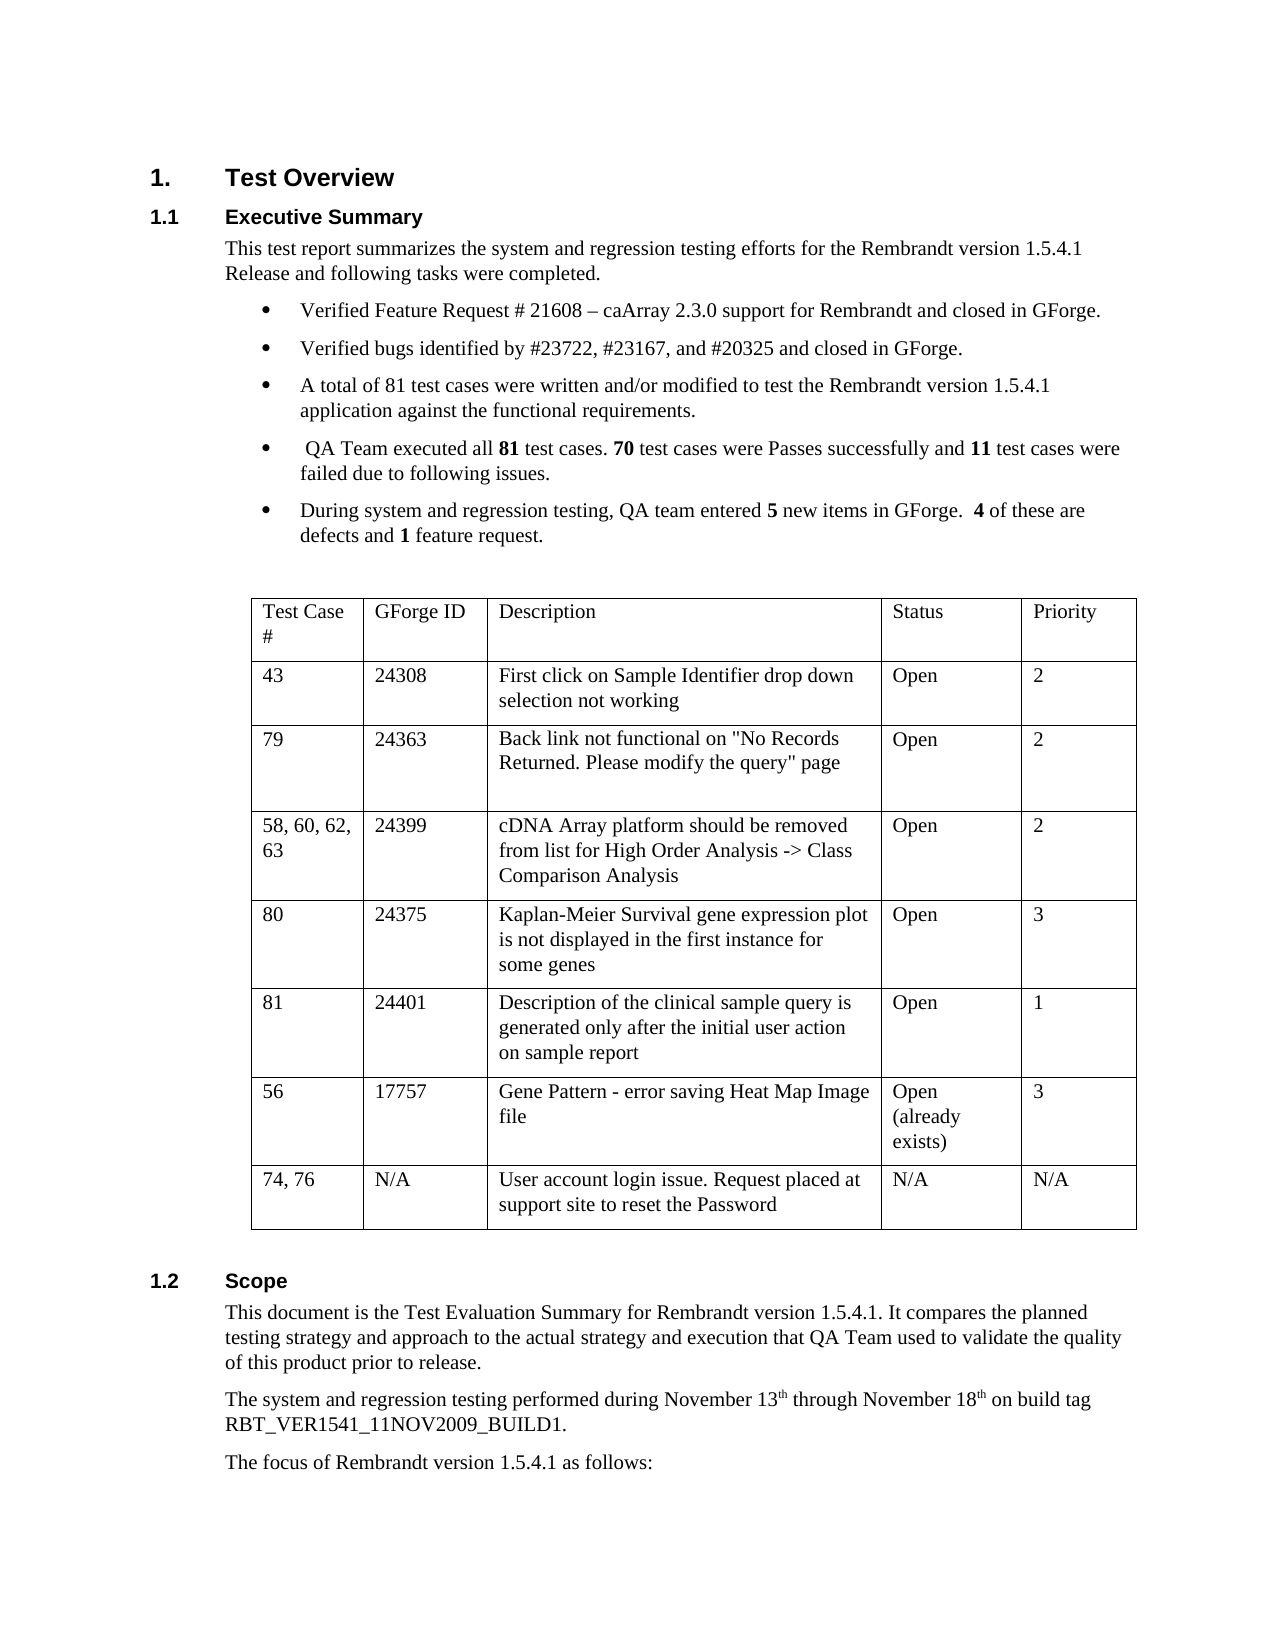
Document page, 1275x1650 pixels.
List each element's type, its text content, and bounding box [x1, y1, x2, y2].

table_cell 43 [252, 662, 363, 724]
table_header Status [882, 599, 1021, 661]
list Verified bugs identified by #23722, #23167, and #20325 and closed in GForge. [262, 335, 1125, 360]
table_header Test Case # [252, 599, 363, 661]
list A total of 81 test cases were written and/or modified to test the Rembrandt version 1.5.4.1 application against the functional requirements. [262, 372, 1125, 422]
table_cell 79 [252, 726, 363, 811]
table_cell 24375 [364, 901, 487, 988]
text This document is the Test Evaluation Summary for Rembrandt version 1.5.4.1. It compares the planned testing strategy and approach to the actual strategy and execution that QA Team used to validate the quality of this product prior to release. [225, 1299, 1125, 1374]
table_cell N/A [1022, 1166, 1136, 1229]
table_cell 1 [1022, 989, 1136, 1077]
table_cell 17757 [364, 1078, 487, 1165]
text The system and regression testing performed during November 13th through November 18th on build tag RBT_VER1541_11NOV2009_BUILD1. [225, 1386, 1125, 1436]
table_cell 2 [1022, 726, 1136, 811]
table_cell N/A [882, 1166, 1021, 1229]
table_cell Open [882, 812, 1021, 900]
list During system and regression testing, QA team entered 5 new items in GForge. 4 of these are defects and 1 feature request. [262, 497, 1125, 547]
table_cell Back link not functional on "No Records Returned. Please modify the query" page [488, 726, 881, 811]
table_cell cDNA Array platform should be removed from list for High Order Analysis -> Class Comparison Analysis [488, 812, 881, 900]
table_cell 81 [252, 989, 363, 1077]
table_cell 2 [1022, 662, 1136, 724]
table_cell Kaplan-Meier Survival gene expression plot is not displayed in the first instance for some genes [488, 901, 881, 988]
table_cell 24401 [364, 989, 487, 1077]
table_cell Open (already exists) [882, 1078, 1021, 1165]
table_cell 56 [252, 1078, 363, 1165]
table_cell 3 [1022, 1078, 1136, 1165]
table_cell 3 [1022, 901, 1136, 988]
text The focus of Rembrandt version 1.5.4.1 as follows: [225, 1449, 1125, 1474]
table_cell Open [882, 726, 1021, 811]
table_cell N/A [364, 1166, 487, 1229]
table_cell Open [882, 662, 1021, 724]
table_cell 24399 [364, 812, 487, 900]
table_header Description [488, 599, 881, 661]
table_cell 58, 60, 62, 63 [252, 812, 363, 900]
table_cell 24363 [364, 726, 487, 811]
table_cell Description of the clinical sample query is generated only after the initial user action on sample report [488, 989, 881, 1077]
table_cell Open [882, 901, 1021, 988]
table_cell User account login issue. Request placed at support site to reset the Password [488, 1166, 881, 1229]
list QA Team executed all 81 test cases. 70 test cases were Passes successfully and 11 test cases were failed due to following issues. [262, 435, 1125, 485]
subtitle Test Overview [150, 162, 1125, 191]
table_cell 80 [252, 901, 363, 988]
table_header GForge ID [364, 599, 487, 661]
text This test report summarizes the system and regression testing efforts for the Rembrandt version 1.5.4.1 Release and following tasks were completed. [225, 235, 1125, 285]
table_cell Gene Pattern - error saving Heat Map Image file [488, 1078, 881, 1165]
subtitle Executive Summary [150, 204, 1125, 229]
table_cell First click on Sample Identifier drop down selection not working [488, 662, 881, 724]
table_cell Open [882, 989, 1021, 1077]
table_cell 24308 [364, 662, 487, 724]
table_cell 2 [1022, 812, 1136, 900]
table_cell 74, 76 [252, 1166, 363, 1229]
list Verified Feature Request # 21608 – caArray 2.3.0 support for Rembrandt and closed in GForge. [262, 297, 1125, 322]
subtitle Scope [150, 1267, 1125, 1292]
table_header Priority [1022, 599, 1136, 661]
